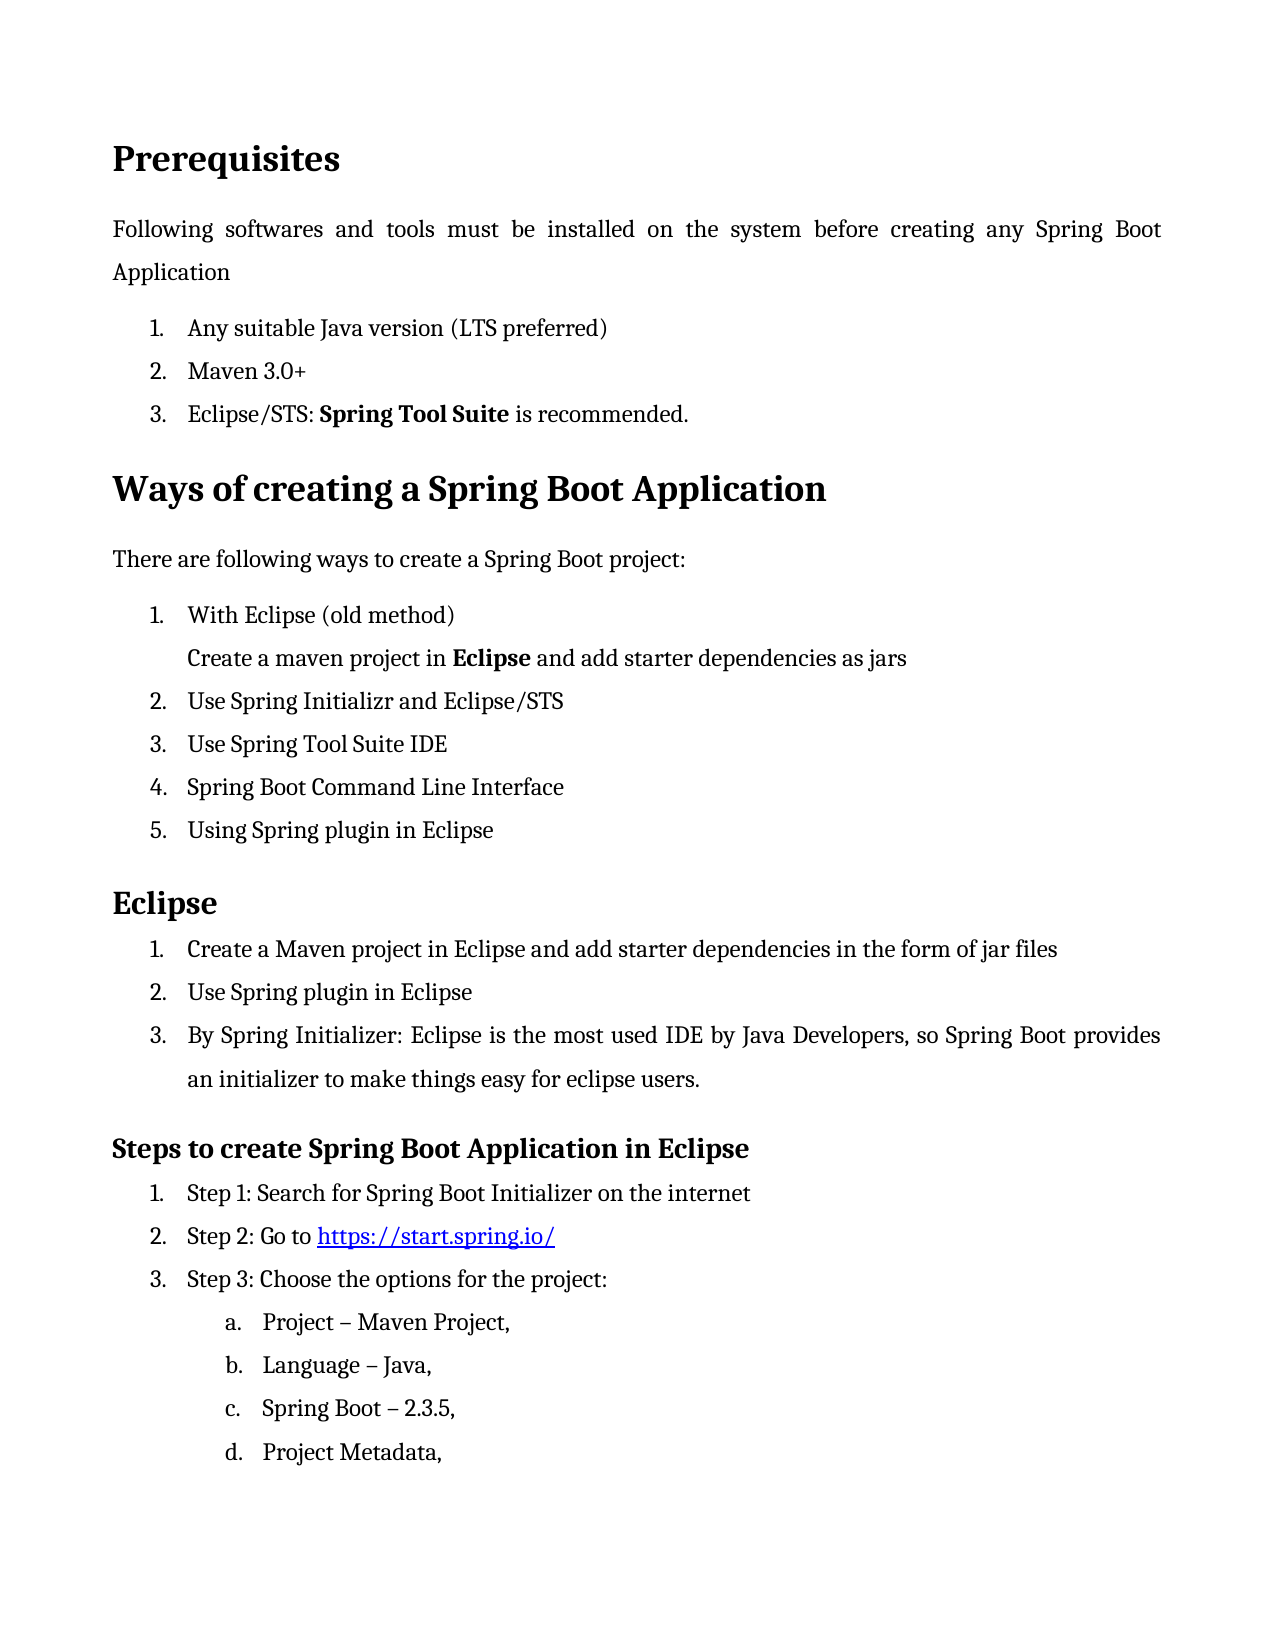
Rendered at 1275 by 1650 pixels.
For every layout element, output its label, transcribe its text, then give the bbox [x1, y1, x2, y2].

list With Eclipse (old method) [150, 601, 1162, 629]
list Any suitable Java version (LTS preferred) [150, 313, 1162, 342]
list Use Spring Tool Suite IDE [150, 730, 1162, 759]
list Step 3: Choose the options for the project: [150, 1265, 1162, 1294]
list Spring Boot Command Line Interface [150, 773, 1162, 802]
subtitle Ways of creating a Spring Boot Application [112, 468, 1162, 511]
list Project – Maven Project, [225, 1308, 1162, 1337]
list Use Spring Initializr and Eclipse/STS [150, 687, 1162, 716]
subtitle Prerequisites [112, 137, 1162, 181]
subtitle Steps to create Spring Boot Application in Eclipse [112, 1133, 1162, 1166]
list Spring Boot – 2.3.5, [225, 1394, 1162, 1423]
list Step 1: Search for Spring Boot Initializer on the internet [150, 1179, 1162, 1207]
subtitle Eclipse [112, 884, 1162, 923]
list Use Spring plugin in Eclipse [150, 978, 1162, 1007]
list Create a Maven project in Eclipse and add starter dependencies in the form of jar files [150, 935, 1162, 964]
list By Spring Initializer: Eclipse is the most used IDE by Java Developers, so Spring Boot provides an initializer to make things easy for eclipse users. [150, 1021, 1162, 1093]
text Following softwares and tools must be installed on the system before creating any Spring Boot Application [112, 215, 1162, 287]
list Create a maven project in Eclipse and add starter dependencies as jars [187, 644, 1162, 672]
list Language – Java, [225, 1351, 1162, 1380]
list Project Metadata, [225, 1437, 1162, 1466]
list Eclipse/STS: Spring Tool Suite is recommended. [150, 400, 1162, 428]
list Using Spring plugin in Eclipse [150, 816, 1162, 845]
text There are following ways to create a Spring Boot project: [112, 545, 1162, 574]
list Step 2: Go to https://start.spring.io/ [150, 1222, 1162, 1251]
list Maven 3.0+ [150, 357, 1162, 385]
